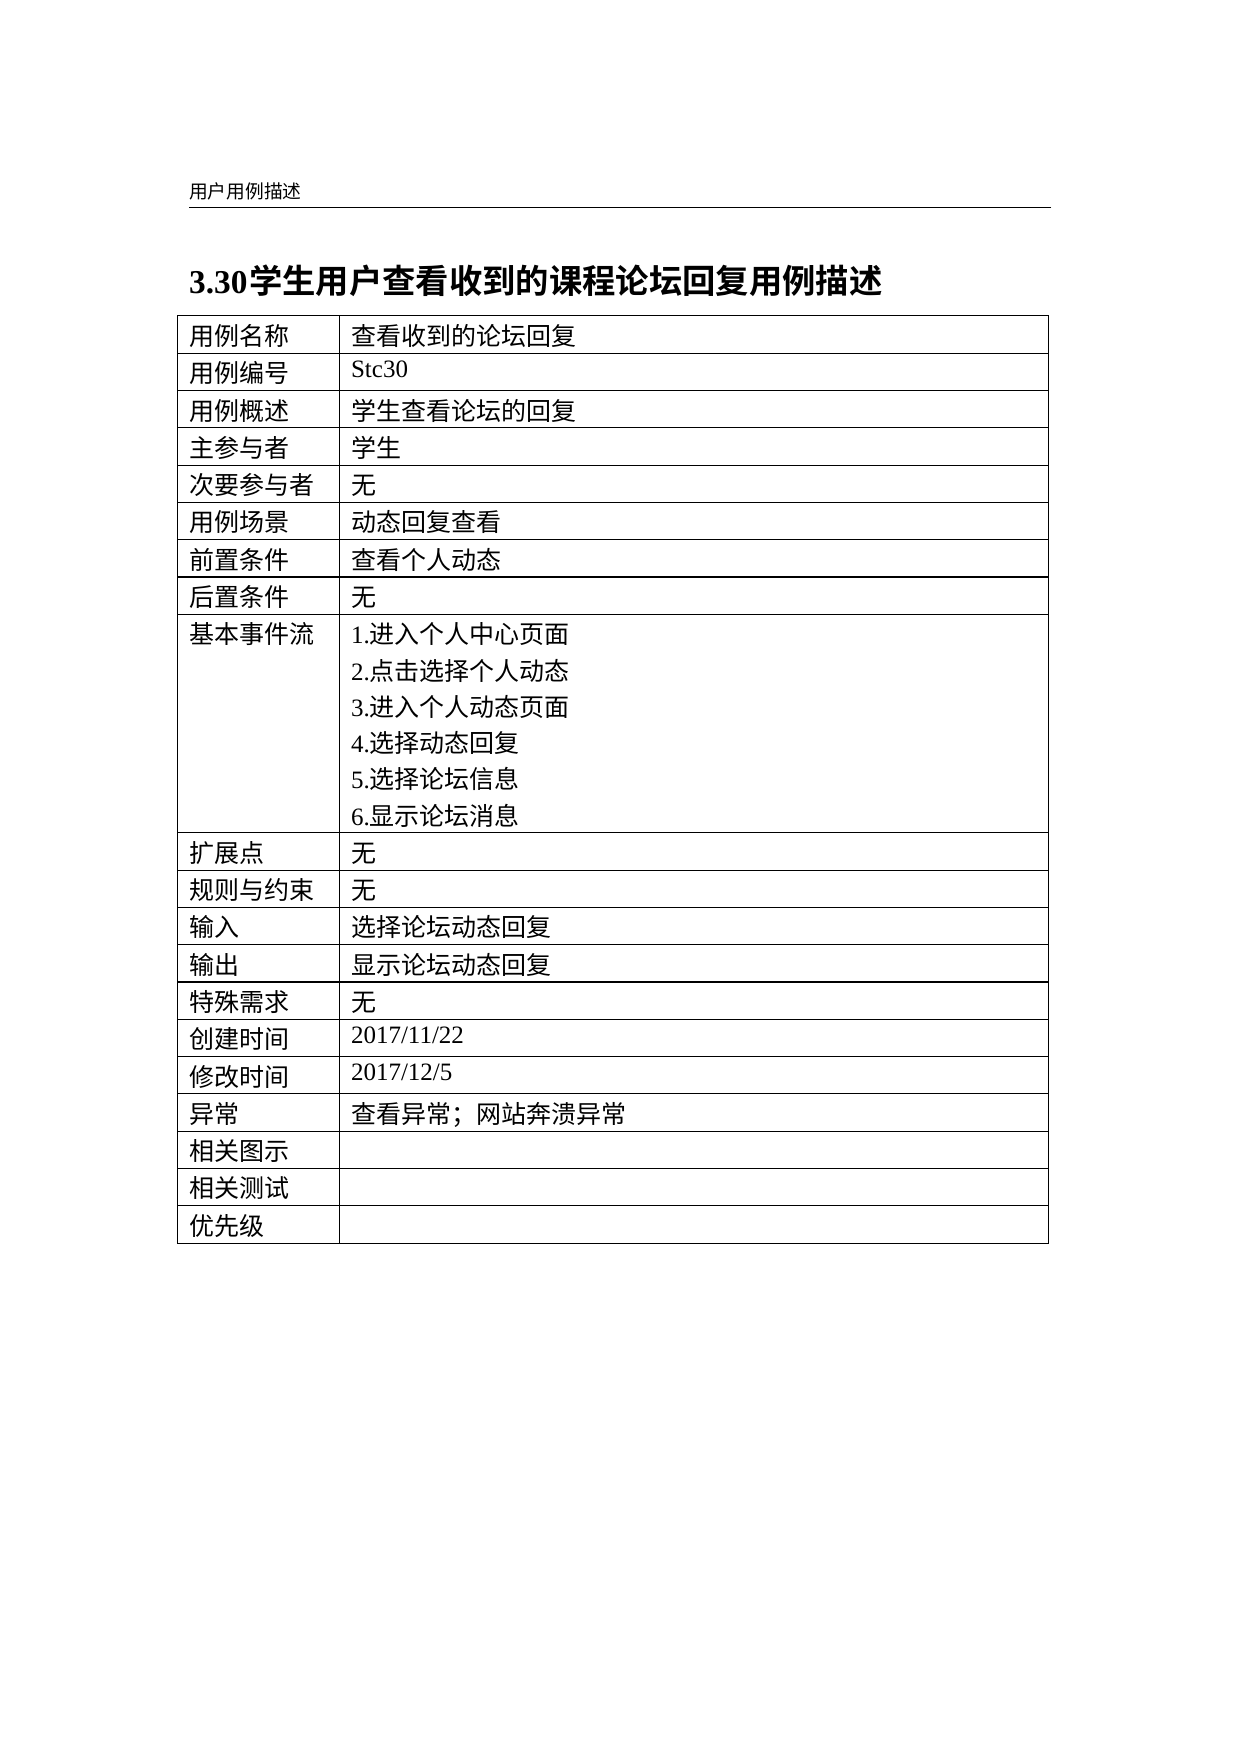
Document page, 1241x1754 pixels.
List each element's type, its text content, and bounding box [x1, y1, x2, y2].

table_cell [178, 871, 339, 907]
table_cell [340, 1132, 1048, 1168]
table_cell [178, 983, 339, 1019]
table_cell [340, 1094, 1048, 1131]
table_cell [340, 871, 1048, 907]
subtitle 学生用户查看收到的课程论坛回复用例描述 [189, 254, 1051, 303]
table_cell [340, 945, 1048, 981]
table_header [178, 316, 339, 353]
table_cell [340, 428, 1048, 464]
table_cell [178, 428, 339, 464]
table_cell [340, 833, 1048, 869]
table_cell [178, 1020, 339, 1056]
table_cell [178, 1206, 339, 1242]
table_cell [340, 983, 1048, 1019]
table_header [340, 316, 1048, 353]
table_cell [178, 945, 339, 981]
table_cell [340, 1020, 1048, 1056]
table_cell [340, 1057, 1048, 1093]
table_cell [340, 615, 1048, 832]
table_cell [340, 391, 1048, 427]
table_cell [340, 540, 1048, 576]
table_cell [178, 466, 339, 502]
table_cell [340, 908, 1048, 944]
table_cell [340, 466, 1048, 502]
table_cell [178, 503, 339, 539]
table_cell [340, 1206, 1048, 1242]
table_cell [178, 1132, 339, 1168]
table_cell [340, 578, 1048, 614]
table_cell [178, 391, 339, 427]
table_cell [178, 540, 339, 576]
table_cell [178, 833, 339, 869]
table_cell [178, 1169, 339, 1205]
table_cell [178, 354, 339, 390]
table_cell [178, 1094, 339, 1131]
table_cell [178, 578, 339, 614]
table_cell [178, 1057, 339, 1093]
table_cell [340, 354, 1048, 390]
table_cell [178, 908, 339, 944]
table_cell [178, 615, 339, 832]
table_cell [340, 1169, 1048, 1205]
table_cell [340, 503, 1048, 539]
